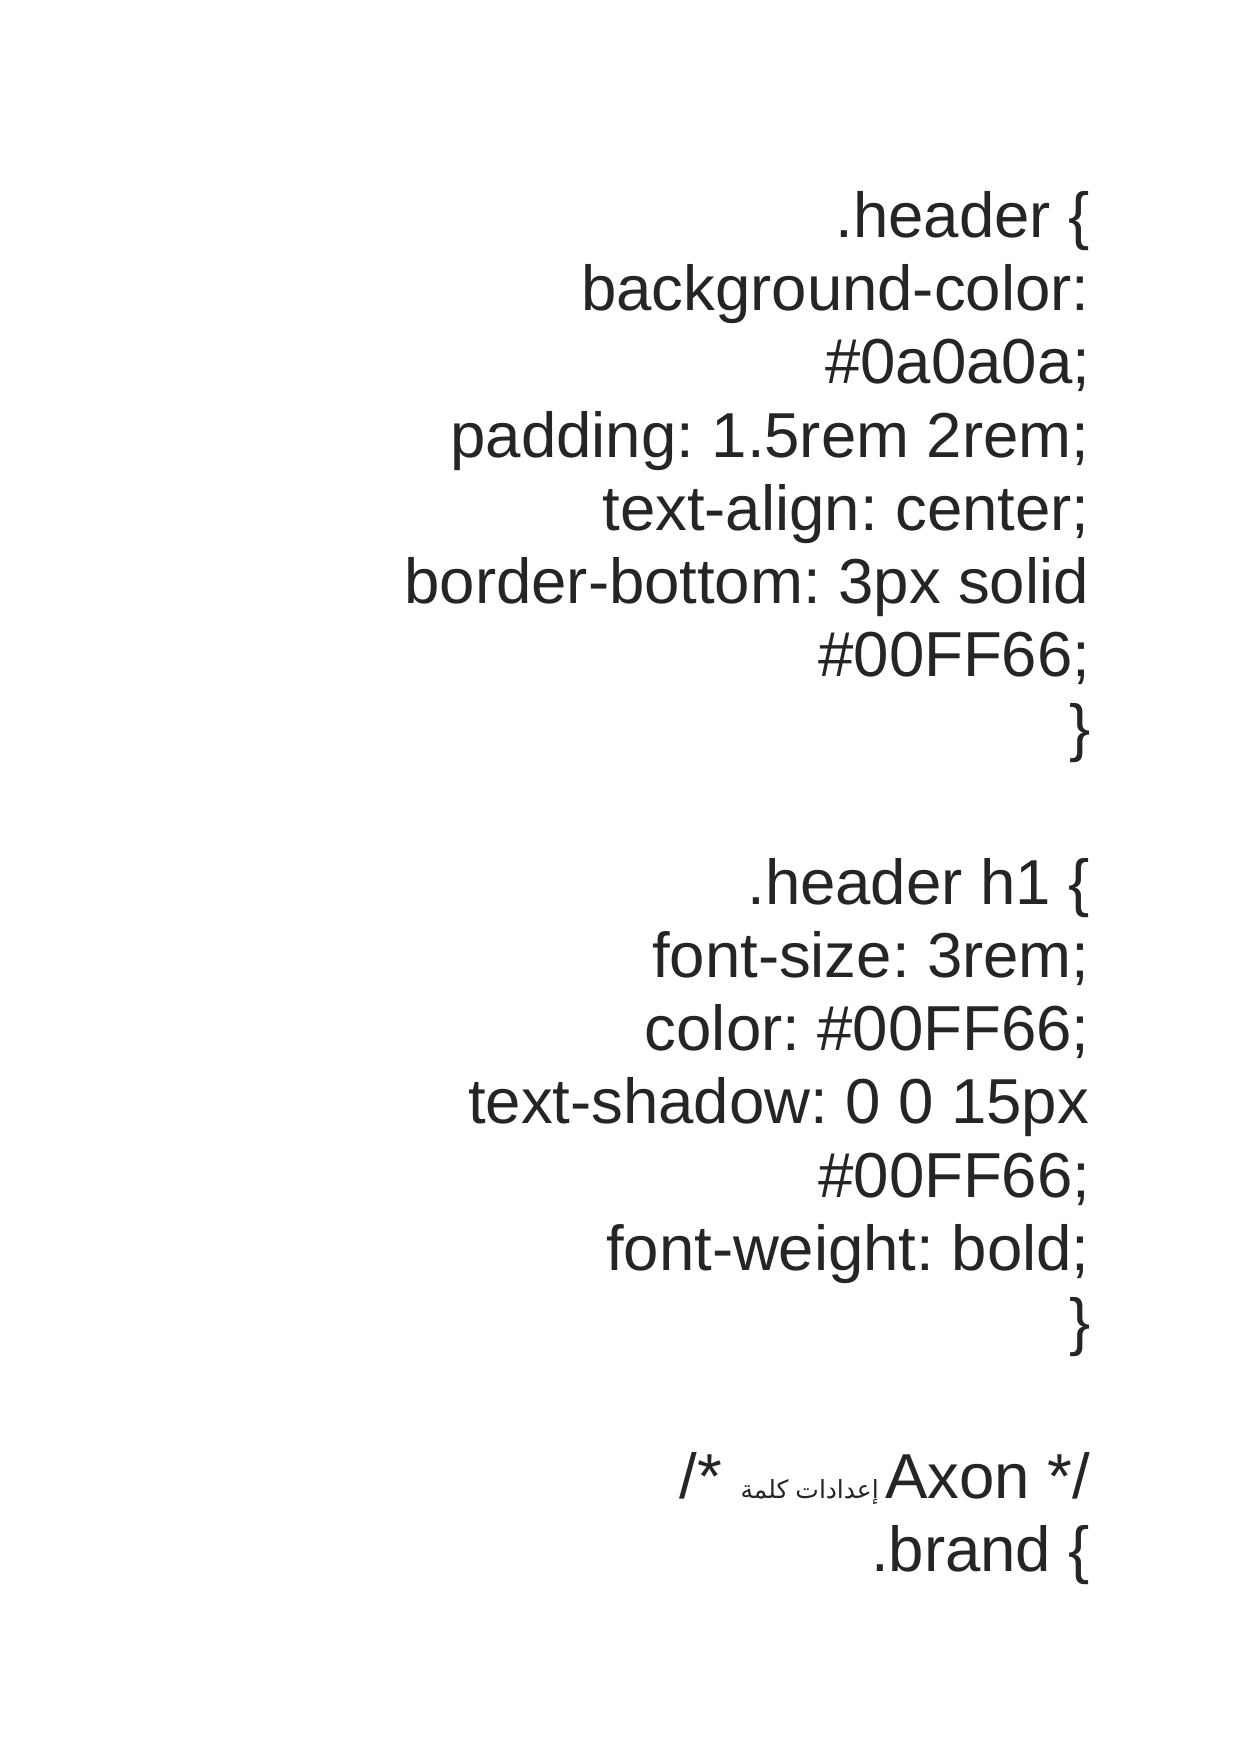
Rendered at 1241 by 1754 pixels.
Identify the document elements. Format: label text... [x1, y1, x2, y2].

text /* إعدادات كلمة Axon */ [150, 1445, 1090, 1518]
text text-align: center; [150, 477, 1090, 550]
text .header h1 { [150, 851, 1090, 924]
text } [150, 1290, 1090, 1363]
text } [150, 696, 1090, 769]
text .brand { [150, 1518, 1090, 1591]
text .header { [150, 184, 1090, 257]
text text-shadow: 0 0 15px #00FF66; [150, 1070, 1090, 1217]
text font-size: 3rem; [150, 924, 1090, 997]
text color: #00FF66; [150, 997, 1090, 1070]
text font-weight: bold; [150, 1217, 1090, 1290]
text padding: 1.5rem 2rem; [150, 403, 1090, 477]
text background-color: #0a0a0a; [150, 257, 1090, 403]
text border-bottom: 3px solid #00FF66; [150, 550, 1090, 696]
